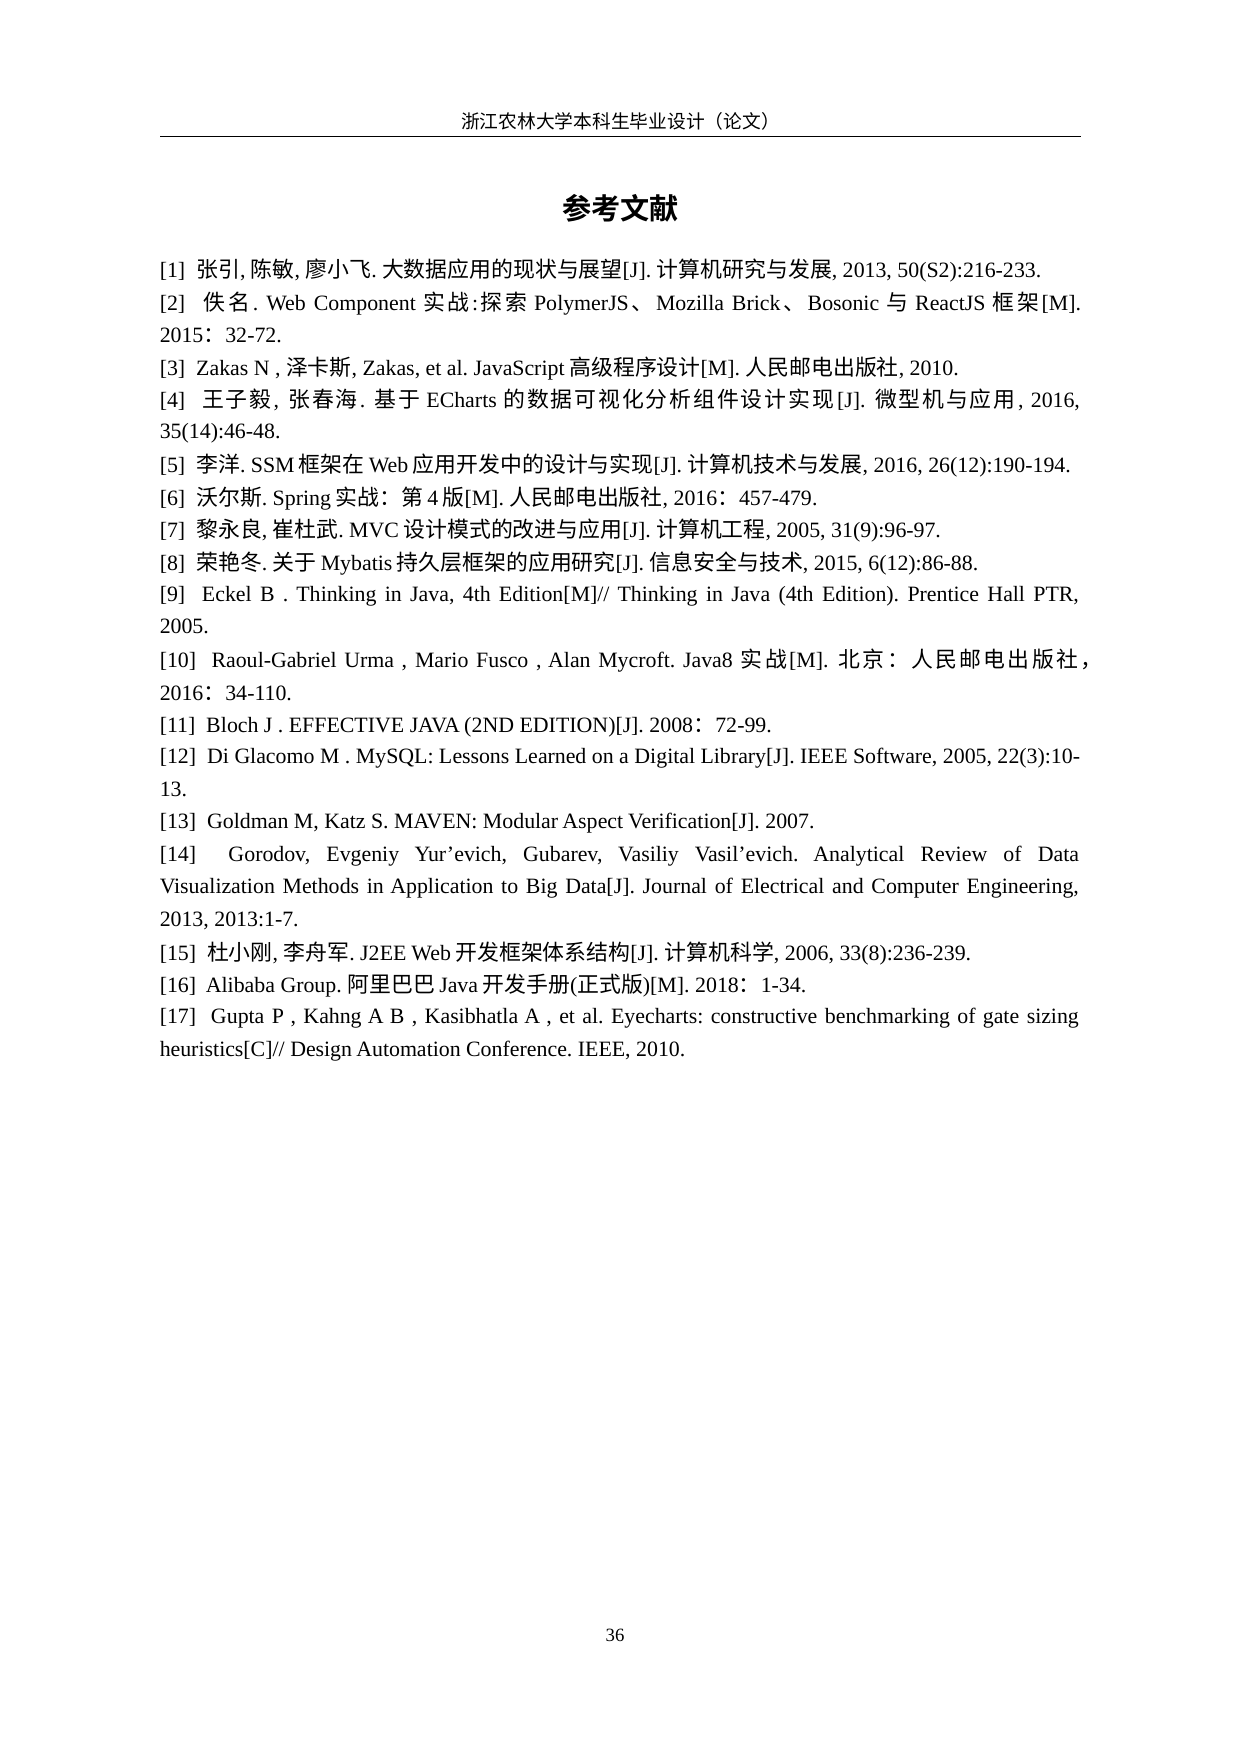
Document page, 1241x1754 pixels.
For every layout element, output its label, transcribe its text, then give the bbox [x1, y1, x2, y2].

text 参考文献 [159, 174, 1081, 239]
text [7] 黎永良, 崔杜武. MVC设计模式的改进与应用[J]. 计算机工程, 2005, 31(9):96-97. [159, 512, 1081, 544]
text [13] Goldman M, Katz S. MAVEN: Modular Aspect Verification[J]. 2007. [159, 804, 1081, 837]
text [17] Gupta P , Kahng A B , Kasibhatla A , et al. Eyecharts: constructive benchmarking of gate sizing heuristics[C]// Design Automation Conference. IEEE, 2010. [159, 999, 1081, 1064]
text [11] Bloch J . EFFECTIVE JAVA (2ND EDITION)[J]. 2008：72-99. [159, 707, 1081, 739]
text [12] Di Glacomo M . MySQL: Lessons Learned on a Digital Library[J]. IEEE Software, 2005, 22(3):10-13. [159, 739, 1081, 804]
text [14] Gorodov, Evgeniy Yur’evich, Gubarev, Vasiliy Vasil’evich. Analytical Review of Data Visualization Methods in Application to Big Data[J]. Journal of Electrical and Computer Engineering, 2013, 2013:1-7. [159, 837, 1081, 934]
text [15] 杜小刚, 李舟军. J2EE Web开发框架体系结构[J]. 计算机科学, 2006, 33(8):236-239. [159, 934, 1081, 967]
text [8] 荣艳冬. 关于Mybatis持久层框架的应用研究[J]. 信息安全与技术, 2015, 6(12):86-88. [159, 544, 1081, 577]
text [3] Zakas N , 泽卡斯, Zakas, et al. JavaScript高级程序设计[M]. 人民邮电出版社, 2010. [159, 349, 1081, 382]
text [10] Raoul-Gabriel Urma , Mario Fusco , Alan Mycroft. Java8实战[M]. 北京：人民邮电出版社，2016：34-110. [159, 642, 1081, 707]
text [2] 佚名. Web Component实战:探索PolymerJS、Mozilla Brick、Bosonic与ReactJS框架[M]. 2015：32-72. [159, 284, 1081, 349]
text [5] 李洋. SSM框架在Web应用开发中的设计与实现[J]. 计算机技术与发展, 2016, 26(12):190-194. [159, 447, 1081, 479]
text [1] 张引, 陈敏, 廖小飞. 大数据应用的现状与展望[J]. 计算机研究与发展, 2013, 50(S2):216-233. [159, 252, 1081, 284]
text [9] Eckel B . Thinking in Java, 4th Edition[M]// Thinking in Java (4th Edition). Prentice Hall PTR, 2005. [159, 577, 1081, 642]
text [4] 王子毅, 张春海. 基于ECharts的数据可视化分析组件设计实现[J]. 微型机与应用, 2016, 35(14):46-48. [159, 382, 1081, 447]
text [16] Alibaba Group. 阿里巴巴Java开发手册(正式版)[M]. 2018：1-34. [159, 967, 1081, 999]
text [6] 沃尔斯. Spring实战：第4版[M]. 人民邮电出版社, 2016：457-479. [159, 479, 1081, 512]
